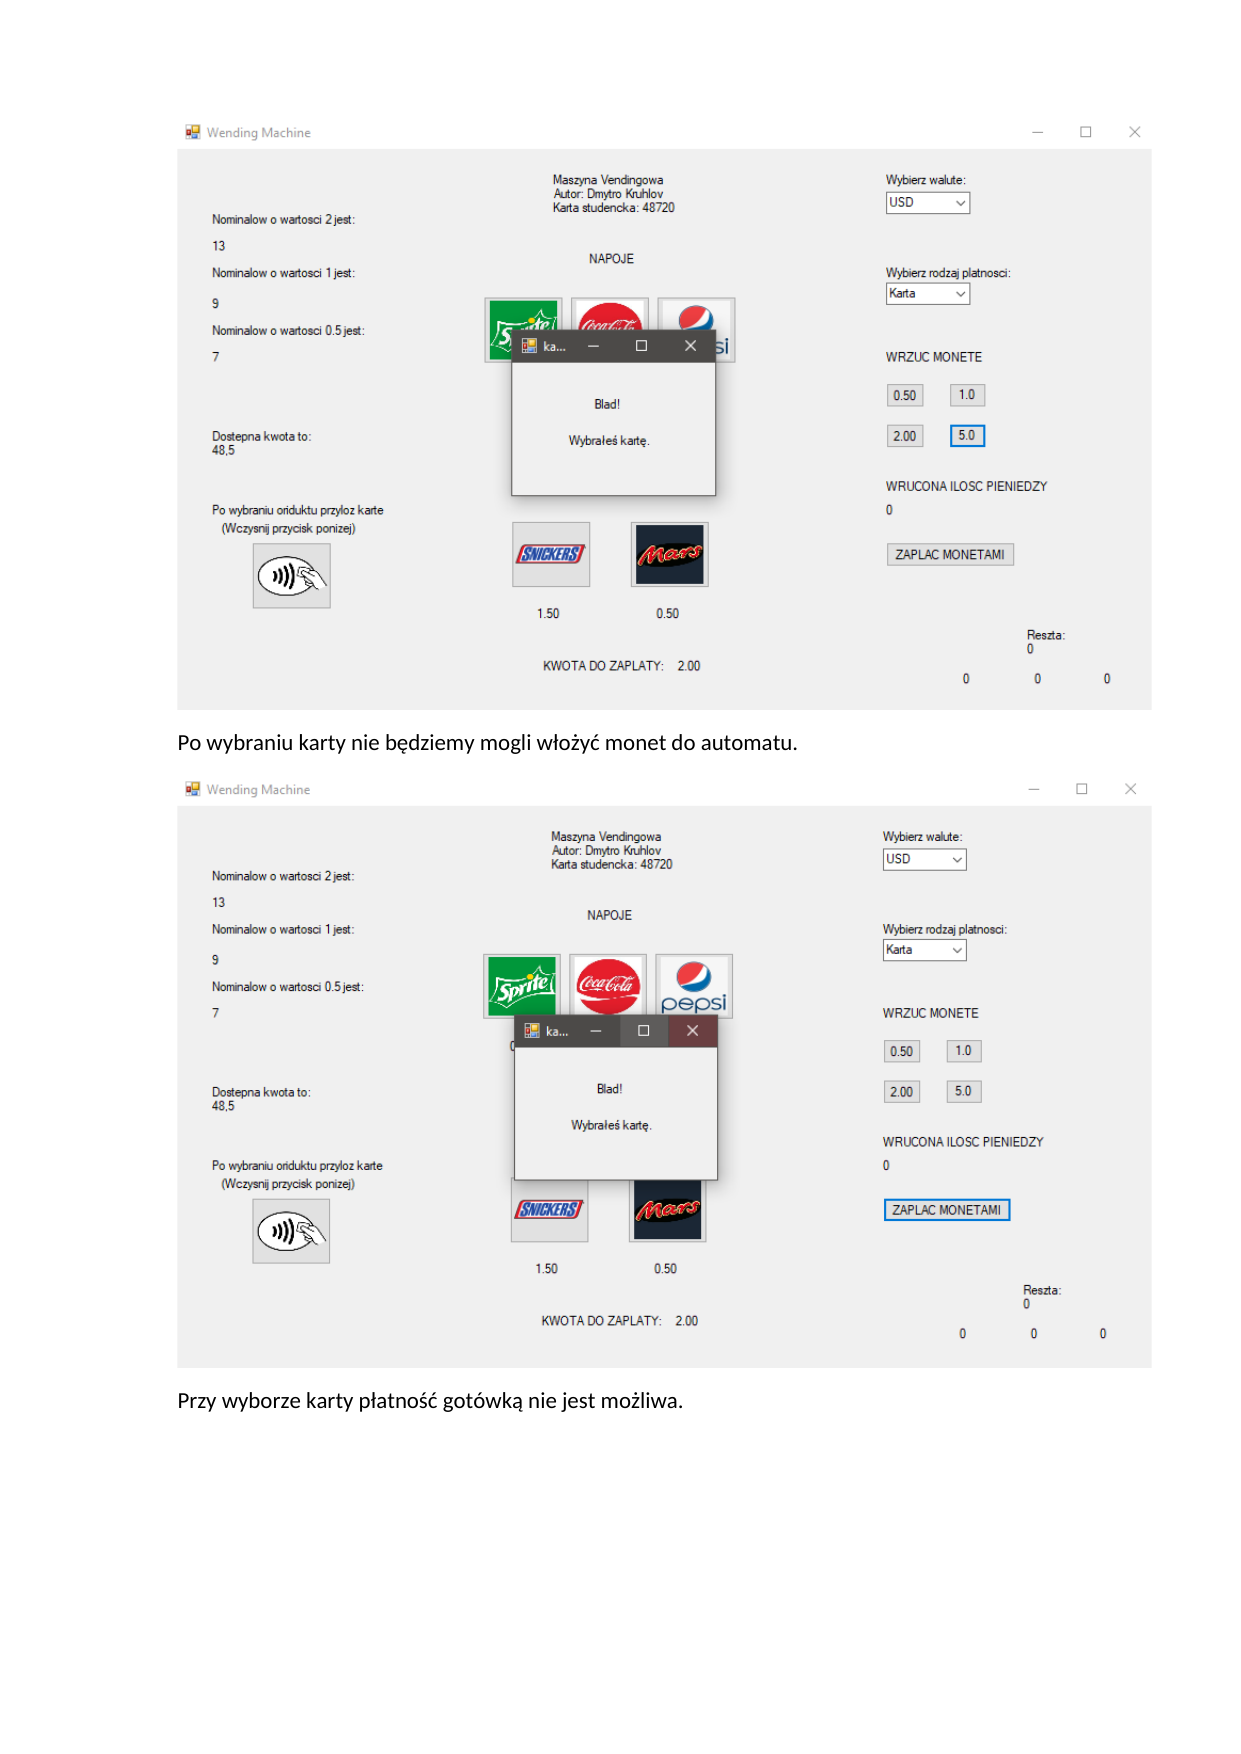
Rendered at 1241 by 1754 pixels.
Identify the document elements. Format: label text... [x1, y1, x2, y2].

picture [177, 775, 1152, 1368]
text Przy wyborze karty płatność gotówką nie jest możliwa. [177, 1386, 1152, 1414]
picture [177, 118, 1152, 710]
text Po wybraniu karty nie będziemy mogli włożyć monet do automatu. [177, 728, 1152, 756]
